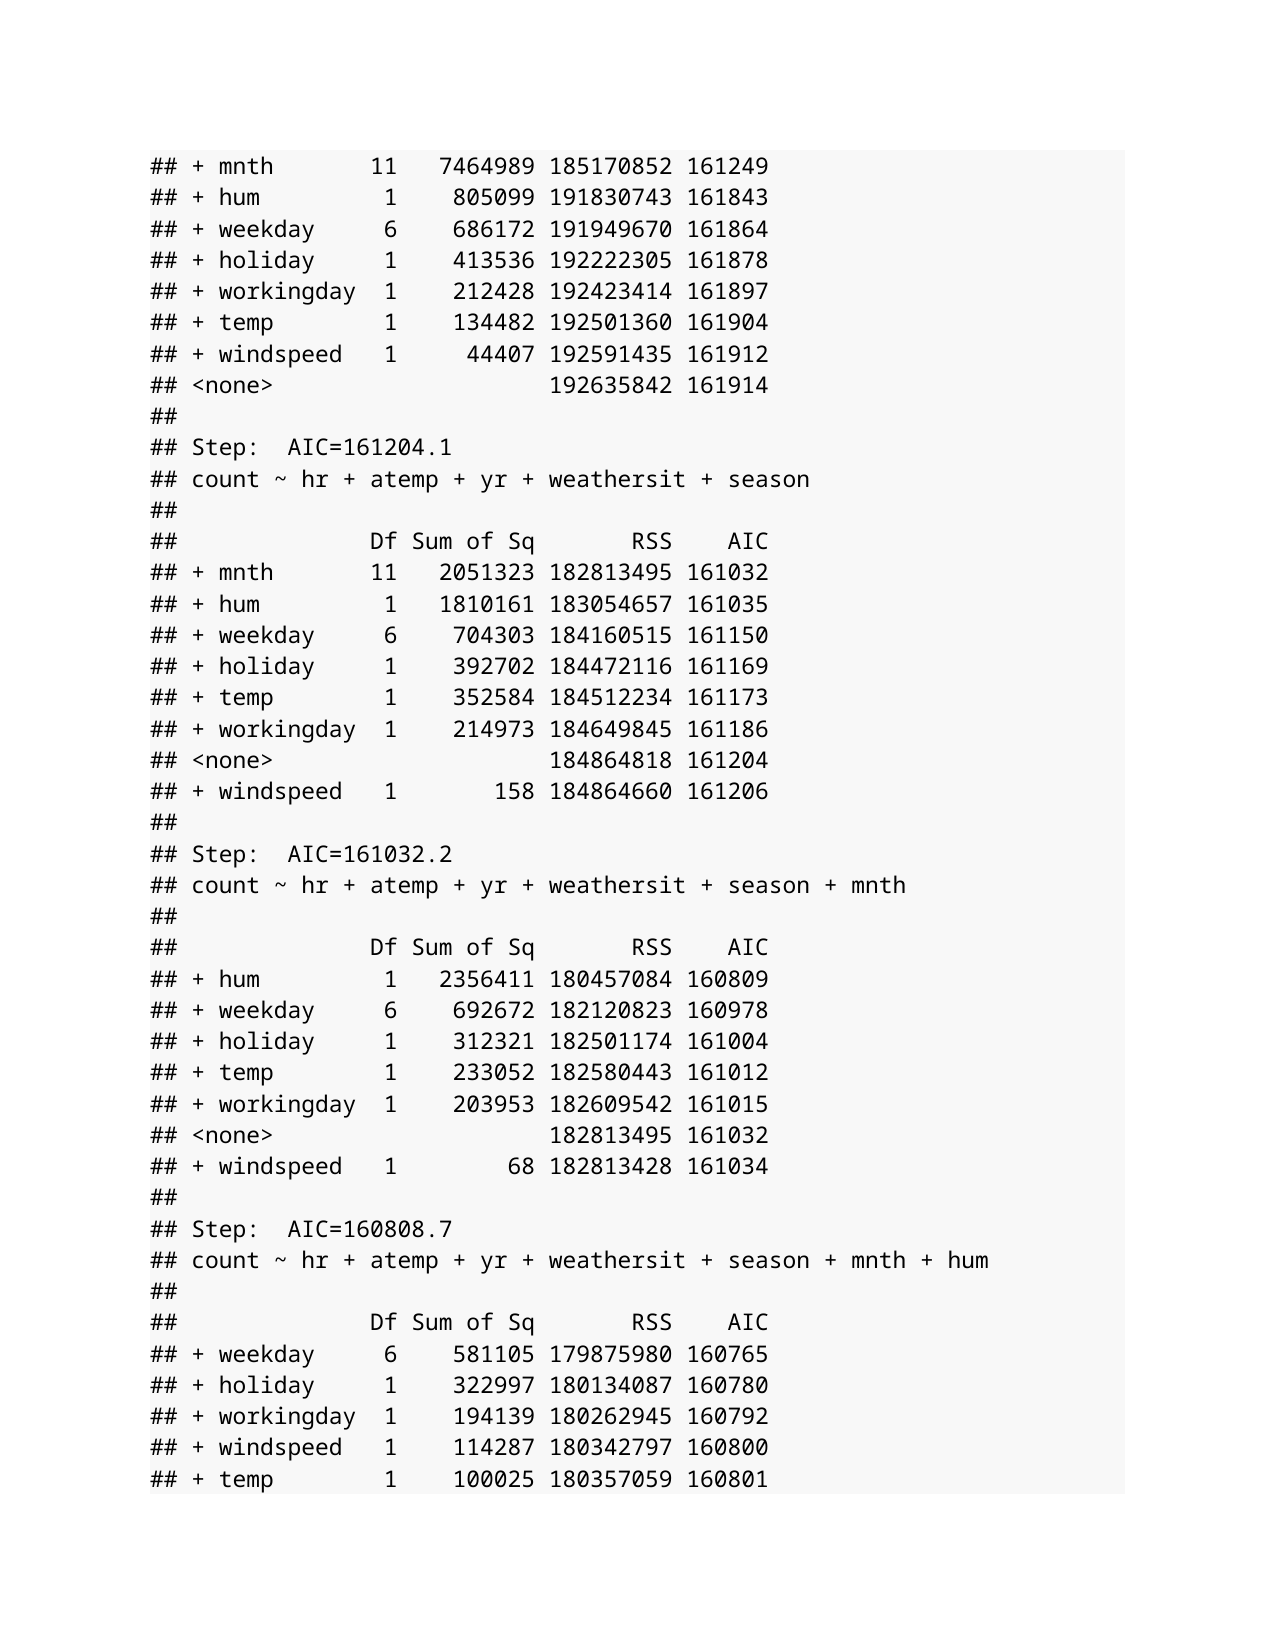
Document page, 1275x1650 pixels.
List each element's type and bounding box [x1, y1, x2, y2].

text [150, 150, 1125, 1494]
